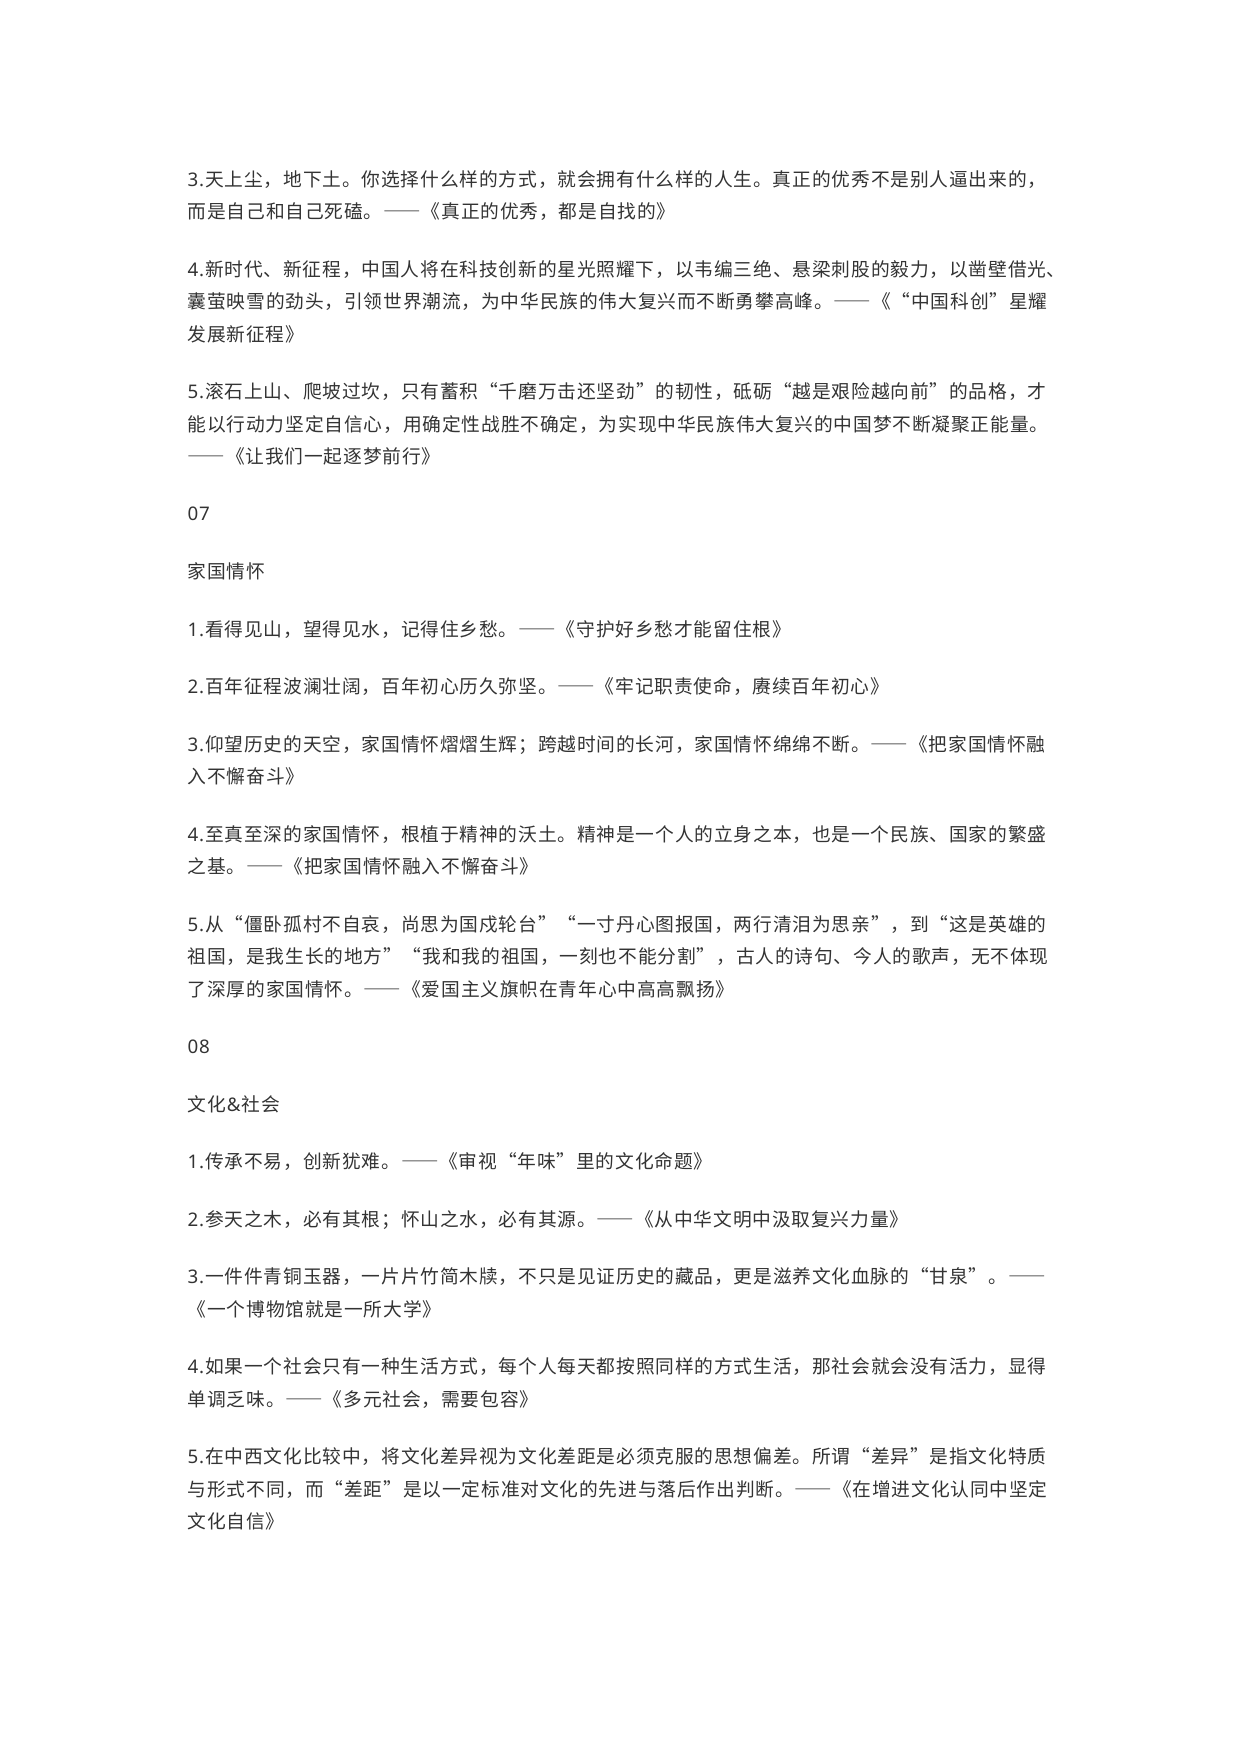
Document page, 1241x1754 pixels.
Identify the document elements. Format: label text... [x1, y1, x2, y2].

text 4.至真至深的家国情怀，根植于精神的沃土。精神是一个人的立身之本，也是一个民族、国家的繁盛之基。——《把家国情怀融入不懈奋斗》 [187, 817, 1053, 882]
text 07 [187, 497, 1053, 529]
text 2.百年征程波澜壮阔，百年初心历久弥坚。——《牢记职责使命，赓续百年初心》 [187, 669, 1053, 702]
text 2.参天之木，必有其根；怀山之水，必有其源。——《从中华文明中汲取复兴力量》 [187, 1202, 1053, 1234]
text 4.如果一个社会只有一种生活方式，每个人每天都按照同样的方式生活，那社会就会没有活力，显得单调乏味。——《多元社会，需要包容》 [187, 1349, 1053, 1414]
text 08 [187, 1029, 1053, 1062]
text 3.天上尘，地下土。你选择什么样的方式，就会拥有什么样的人生。真正的优秀不是别人逼出来的，而是自己和自己死磕。——《真正的优秀，都是自找的》 [187, 162, 1053, 227]
text 4.新时代、新征程，中国人将在科技创新的星光照耀下，以韦编三绝、悬梁刺股的毅力，以凿壁借光、囊萤映雪的劲头，引领世界潮流，为中华民族的伟大复兴而不断勇攀高峰。——《“中国科创”星耀发展新征程》 [187, 252, 1053, 349]
text 5.滚石上山、爬坡过坎，只有蓄积“千磨万击还坚劲”的韧性，砥砺“越是艰险越向前”的品格，才能以行动力坚定自信心，用确定性战胜不确定，为实现中华民族伟大复兴的中国梦不断凝聚正能量。——《让我们一起逐梦前行》 [187, 374, 1053, 472]
text 5.在中西文化比较中，将文化差异视为文化差距是必须克服的思想偏差。所谓“差异”是指文化特质与形式不同，而“差距”是以一定标准对文化的先进与落后作出判断。——《在增进文化认同中坚定文化自信》 [187, 1439, 1053, 1537]
text 文化&社会 [187, 1087, 1053, 1119]
text 家国情怀 [187, 554, 1053, 587]
text 5.从“僵卧孤村不自哀，尚思为国戍轮台”“一寸丹心图报国，两行清泪为思亲”，到“这是英雄的祖国，是我生长的地方”“我和我的祖国，一刻也不能分割”，古人的诗句、今人的歌声，无不体现了深厚的家国情怀。——《爱国主义旗帜在青年心中高高飘扬》 [187, 907, 1053, 1004]
text 1.传承不易，创新犹难。——《审视“年味”里的文化命题》 [187, 1144, 1053, 1177]
text 3.仰望历史的天空，家国情怀熠熠生辉；跨越时间的长河，家国情怀绵绵不断。——《把家国情怀融入不懈奋斗》 [187, 727, 1053, 792]
text 1.看得见山，望得见水，记得住乡愁。——《守护好乡愁才能留住根》 [187, 612, 1053, 644]
text 3.一件件青铜玉器，一片片竹简木牍，不只是见证历史的藏品，更是滋养文化血脉的“甘泉”。——《一个博物馆就是一所大学》 [187, 1259, 1053, 1324]
